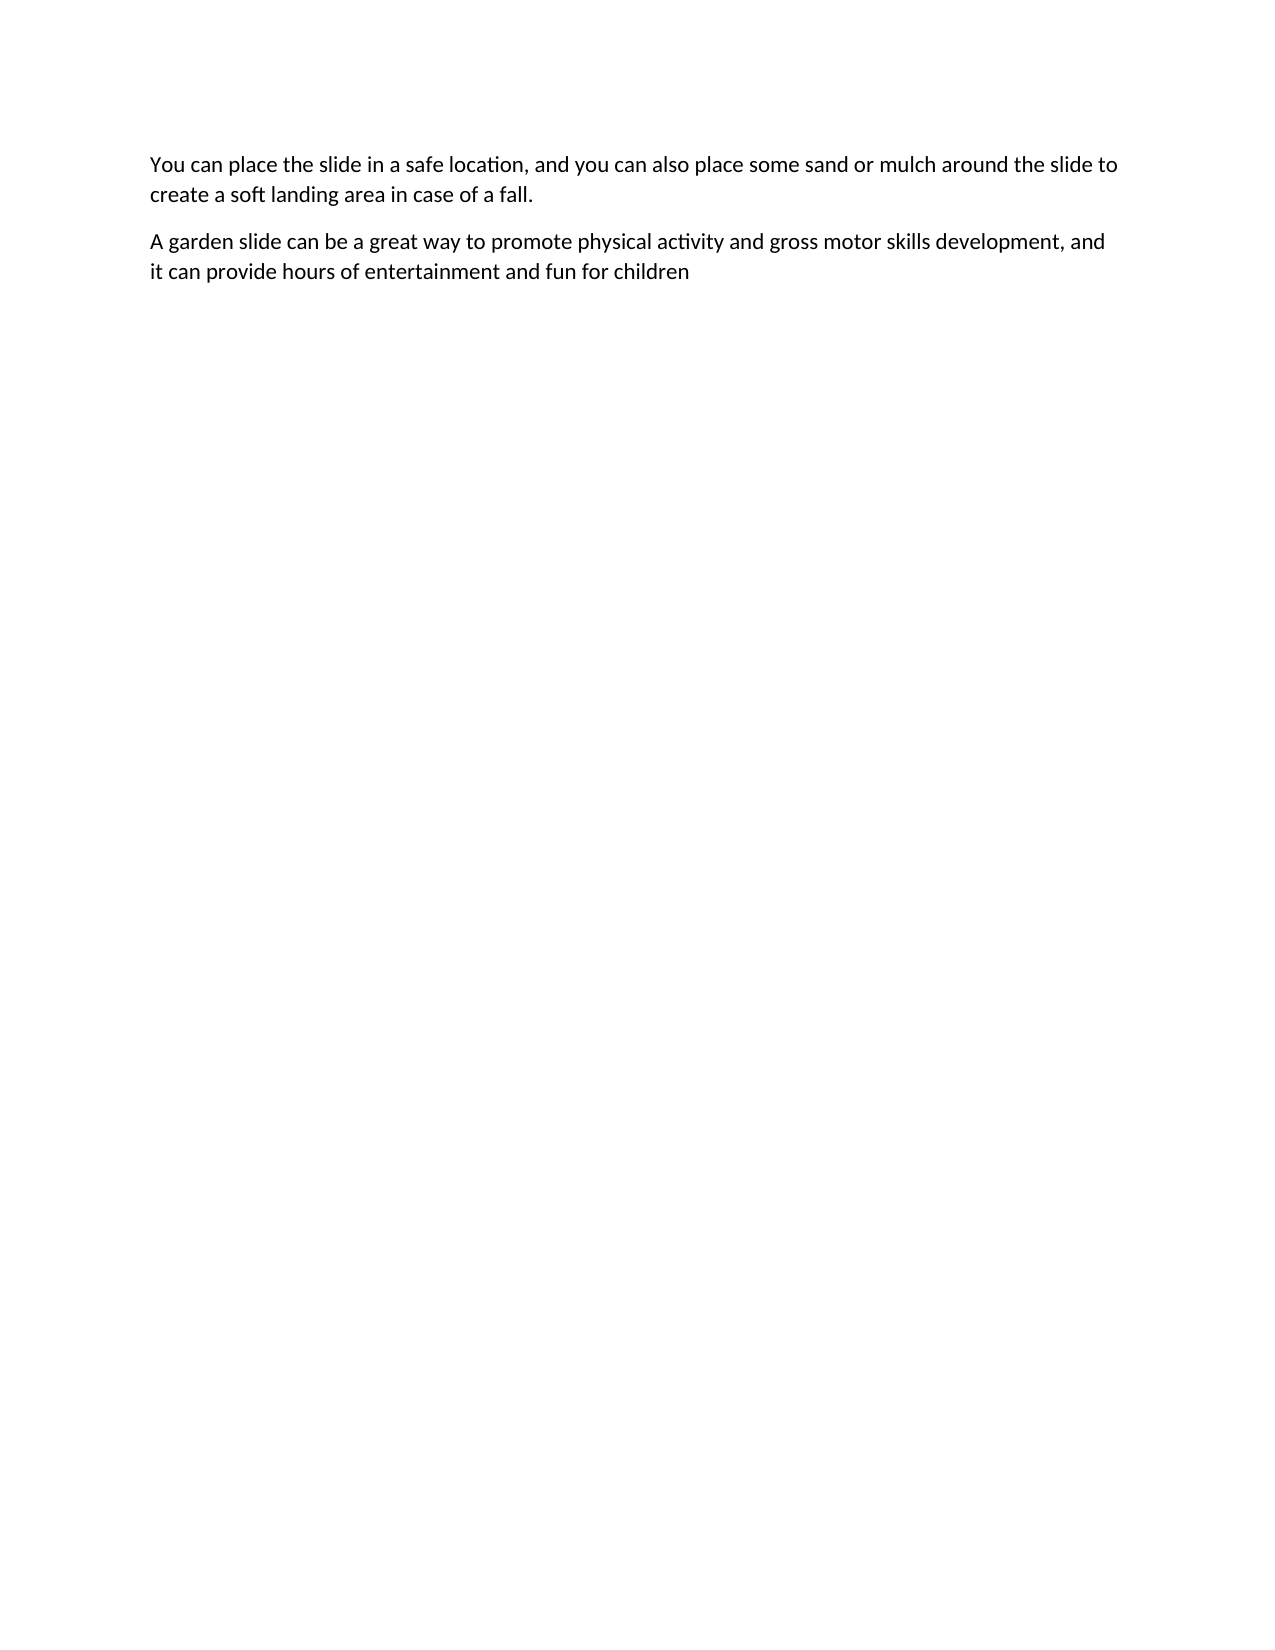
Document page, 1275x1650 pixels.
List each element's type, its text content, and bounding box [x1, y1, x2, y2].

text You can place the slide in a safe location, and you can also place some sand or mulch around the slide to create a soft landing area in case of a fall. [150, 150, 1125, 208]
text A garden slide can be a great way to promote physical activity and gross motor skills development, and it can provide hours of entertainment and fun for children [150, 227, 1125, 285]
